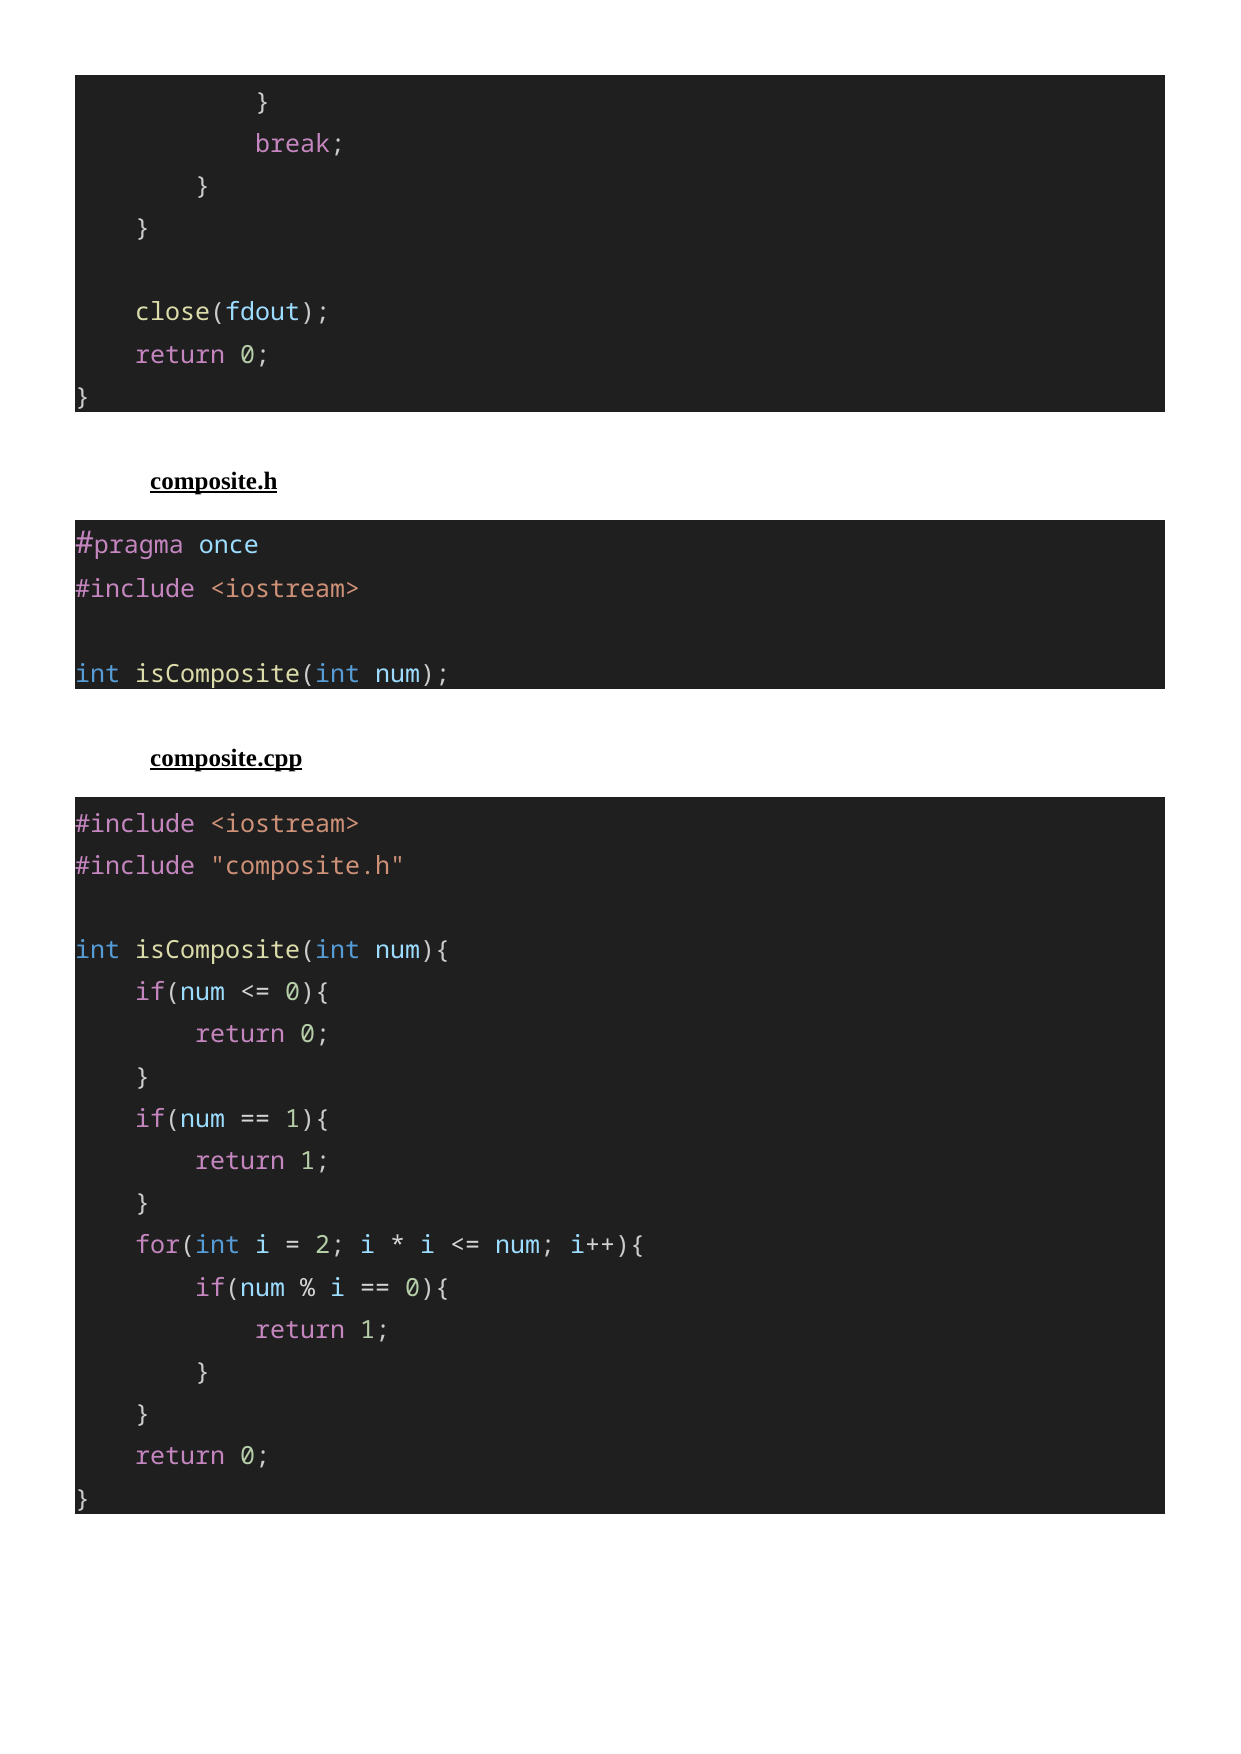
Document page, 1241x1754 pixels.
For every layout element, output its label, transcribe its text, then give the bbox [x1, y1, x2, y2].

text } [75, 1346, 1165, 1388]
text if(num % i == 0){ [75, 1261, 1165, 1303]
text } [75, 1050, 1165, 1092]
text } [75, 75, 1165, 117]
text if(num == 1){ [75, 1092, 1165, 1134]
text for(int i = 2; i * i <= num; i++){ [75, 1219, 1165, 1261]
text composite.cpp [150, 743, 1147, 772]
text #include "composite.h" [75, 839, 1165, 881]
text } [75, 202, 1165, 244]
text } [75, 1388, 1165, 1430]
text if(num <= 0){ [75, 966, 1165, 1008]
text return 1; [75, 1134, 1165, 1177]
text #pragma once [75, 520, 1165, 563]
text break; [75, 117, 1165, 159]
text #include <iostream> [75, 563, 1165, 605]
text composite.h [150, 466, 1147, 495]
text } [75, 159, 1165, 202]
text return 1; [75, 1303, 1165, 1346]
text int isComposite(int num); [75, 647, 1165, 689]
text } [75, 1177, 1165, 1219]
text } [75, 370, 1165, 412]
text return 0; [75, 328, 1165, 370]
text #include <iostream> [75, 797, 1165, 839]
text } [75, 1472, 1165, 1514]
text return 0; [75, 1430, 1165, 1472]
text int isComposite(int num){ [75, 924, 1165, 966]
text return 0; [75, 1008, 1165, 1050]
text close(fdout); [75, 286, 1165, 328]
